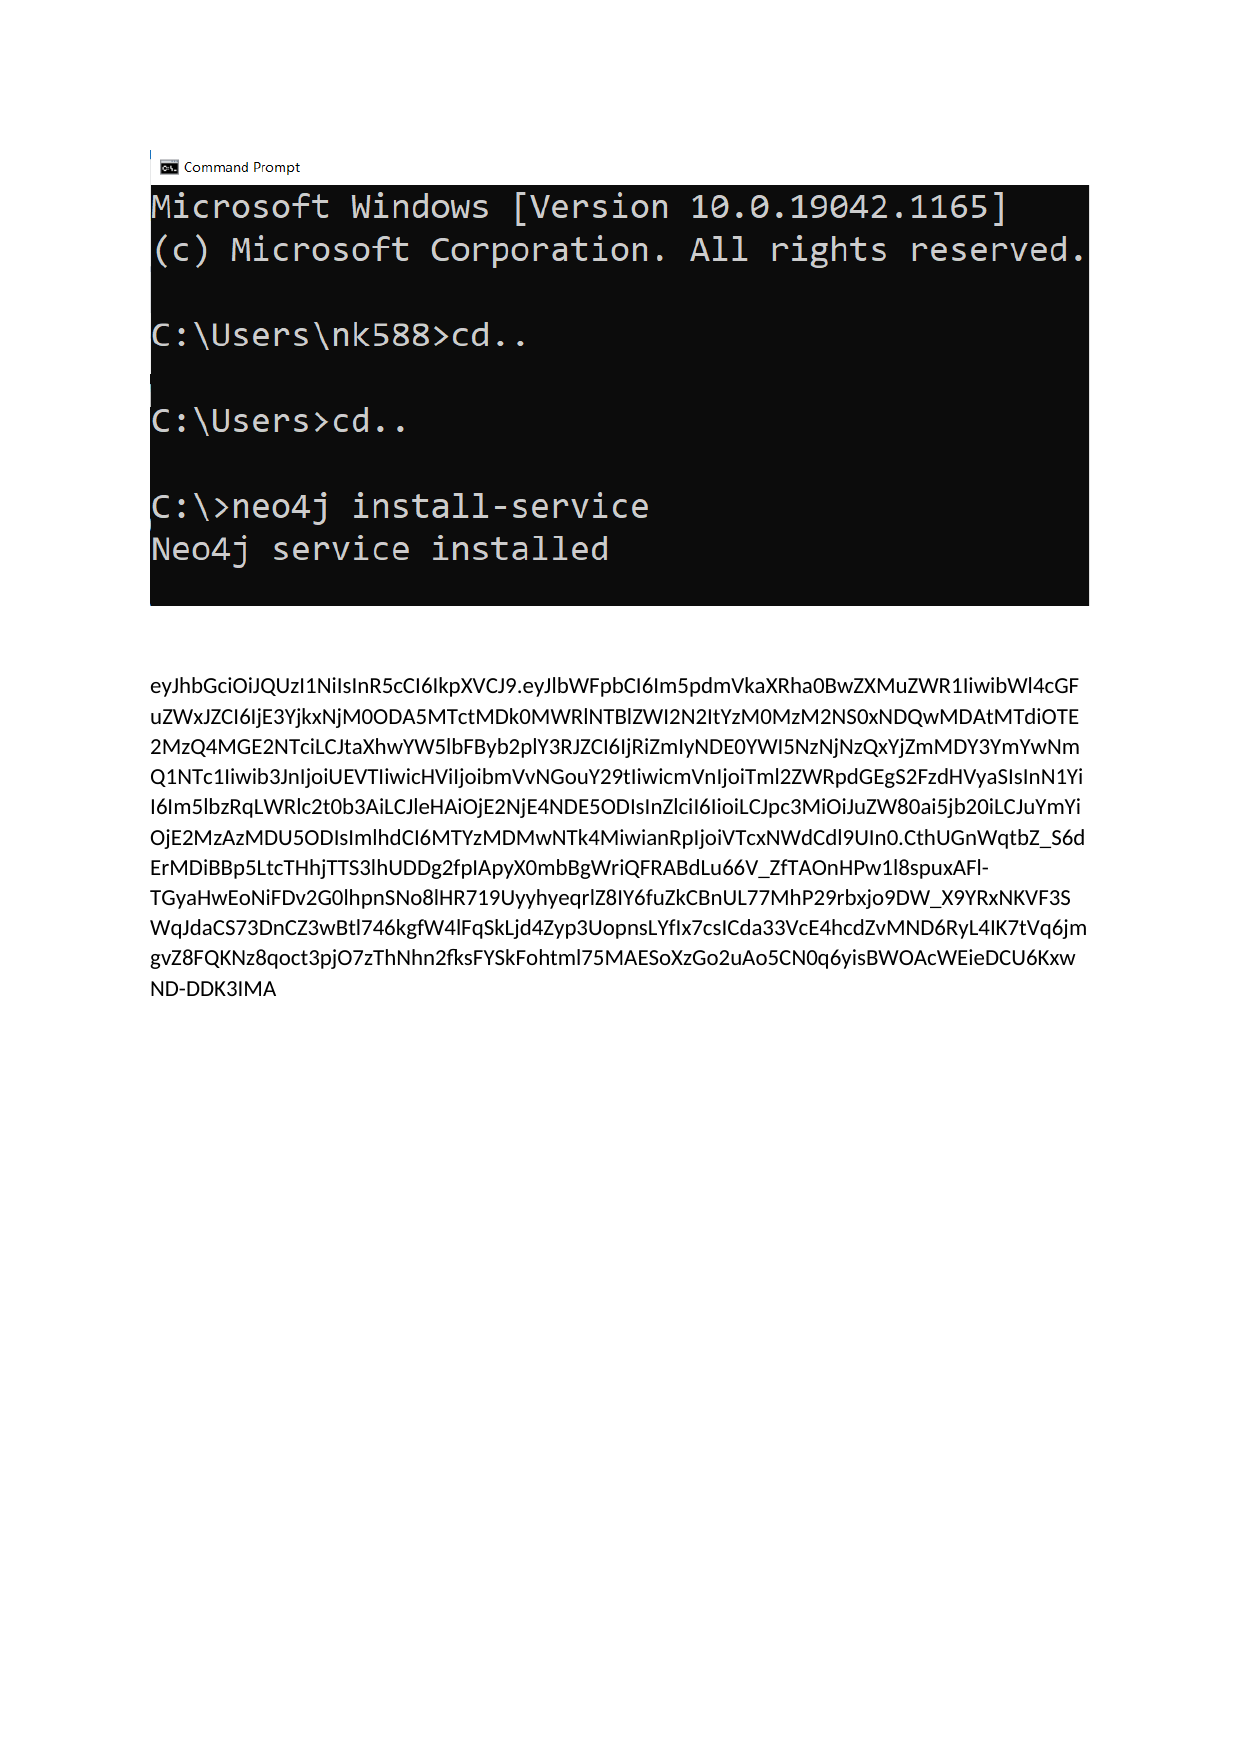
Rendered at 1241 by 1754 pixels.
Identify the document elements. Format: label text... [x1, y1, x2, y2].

picture [150, 150, 1090, 606]
text eyJhbGciOiJQUzI1NiIsInR5cCI6IkpXVCJ9.eyJlbWFpbCI6Im5pdmVkaXRha0BwZXMuZWR1IiwibWl4cGFuZWxJZCI6IjE3YjkxNjM0ODA5MTctMDk0MWRlNTBlZWI2N2ItYzM0MzM2NS0xNDQwMDAtMTdiOTE2MzQ4MGE2NTciLCJtaXhwYW5lbFByb2plY3RJZCI6IjRiZmIyNDE0YWI5NzNjNzQxYjZmMDY3YmYwNmQ1NTc1Iiwib3JnIjoiUEVTIiwicHViIjoibmVvNGouY29tIiwicmVnIjoiTml2ZWRpdGEgS2FzdHVyaSIsInN1YiI6Im5lbzRqLWRlc2t0b3AiLCJleHAiOjE2NjE4NDE5ODIsInZlciI6IioiLCJpc3MiOiJuZW80ai5jb20iLCJuYmYiOjE2MzAzMDU5ODIsImlhdCI6MTYzMDMwNTk4MiwianRpIjoiVTcxNWdCdl9UIn0.CthUGnWqtbZ_S6dErMDiBBp5LtcTHhjTTS3lhUDDg2fpIApyX0mbBgWriQFRABdLu66V_ZfTAOnHPw1l8spuxAFl-TGyaHwEoNiFDv2G0lhpnSNo8lHR719UyyhyeqrlZ8IY6fuZkCBnUL77MhP29rbxjo9DW_X9YRxNKVF3SWqJdaCS73DnCZ3wBtl746kgfW4lFqSkLjd4Zyp3UopnsLYfIx7csICda33VcE4hcdZvMND6RyL4IK7tVq6jmgvZ8FQKNz8qoct3pjO7zThNhn2fksFYSkFohtml75MAESoXzGo2uAo5CN0q6yisBWOAcWEieDCU6KxwND-DDK3IMA [150, 672, 1090, 1002]
